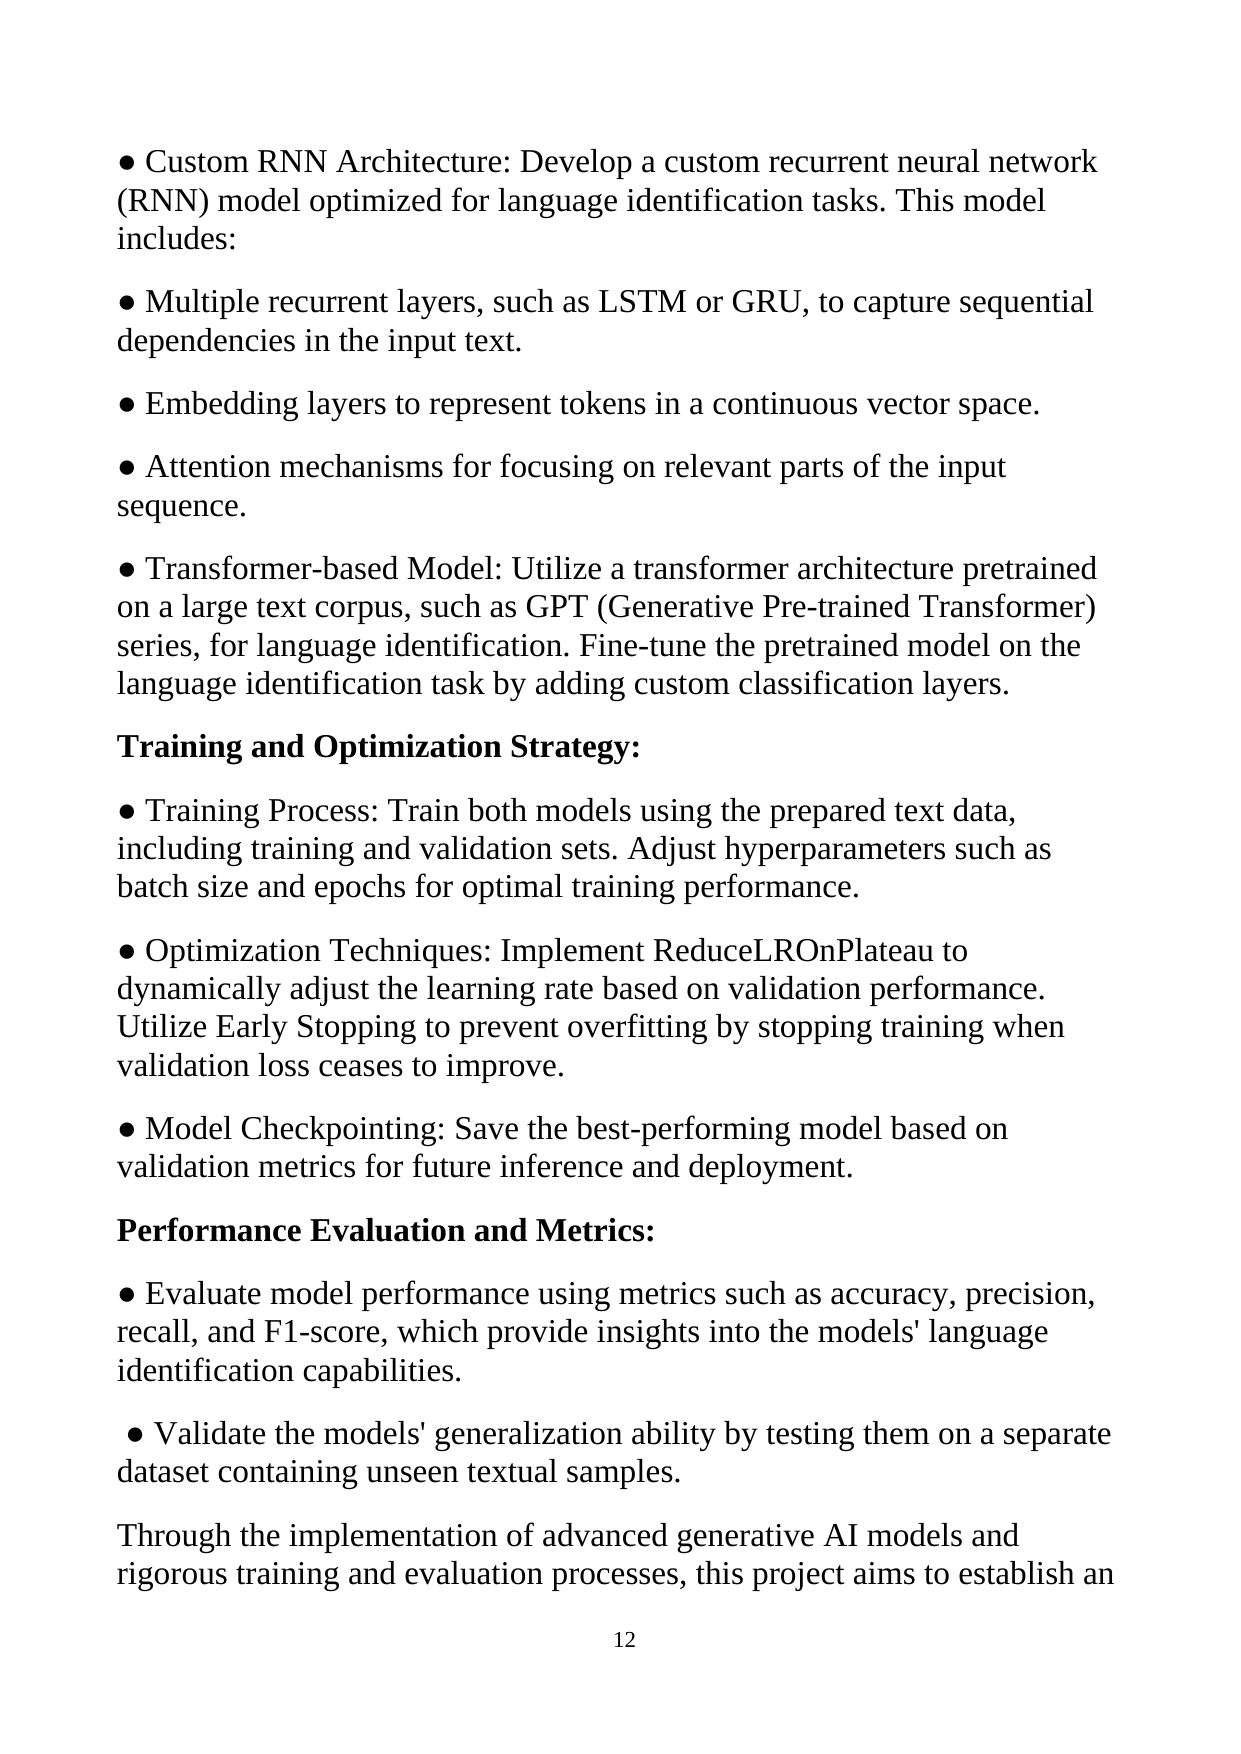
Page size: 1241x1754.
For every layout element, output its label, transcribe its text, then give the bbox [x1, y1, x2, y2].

text ● Validate the models' generalization ability by testing them on a separate dataset containing unseen textual samples. [117, 1413, 1132, 1490]
text ● Evaluate model performance using metrics such as accuracy, precision, recall, and F1-score, which provide insights into the models' language identification capabilities. [117, 1273, 1132, 1388]
text ● Model Checkpointing: Save the best-performing model based on validation metrics for future inference and deployment. [117, 1108, 1132, 1185]
text ● Embedding layers to represent tokens in a continuous vector space. [117, 383, 1132, 422]
text Performance Evaluation and Metrics: [117, 1210, 1132, 1248]
text ● Transformer-based Model: Utilize a transformer architecture pretrained on a large text corpus, such as GPT (Generative Pre-trained Transformer) series, for language identification. Fine-tune the pretrained model on the language identification task by adding custom classification layers. [117, 548, 1132, 702]
text ● Training Process: Train both models using the prepared text data, including training and validation sets. Adjust hyperparameters such as batch size and epochs for optimal training performance. [117, 790, 1132, 905]
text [117, 1515, 1132, 1592]
text ● Attention mechanisms for focusing on relevant parts of the input sequence. [117, 447, 1132, 523]
text Training and Optimization Strategy: [117, 727, 1132, 765]
text ● Multiple recurrent layers, such as LSTM or GRU, to capture sequential dependencies in the input text. [117, 282, 1132, 358]
text ● Custom RNN Architecture: Develop a custom recurrent neural network (RNN) model optimized for language identification tasks. This model includes: [117, 142, 1132, 257]
text ● Optimization Techniques: Implement ReduceLROnPlateau to dynamically adjust the learning rate based on validation performance. Utilize Early Stopping to prevent overfitting by stopping training when validation loss ceases to improve. [117, 930, 1132, 1083]
